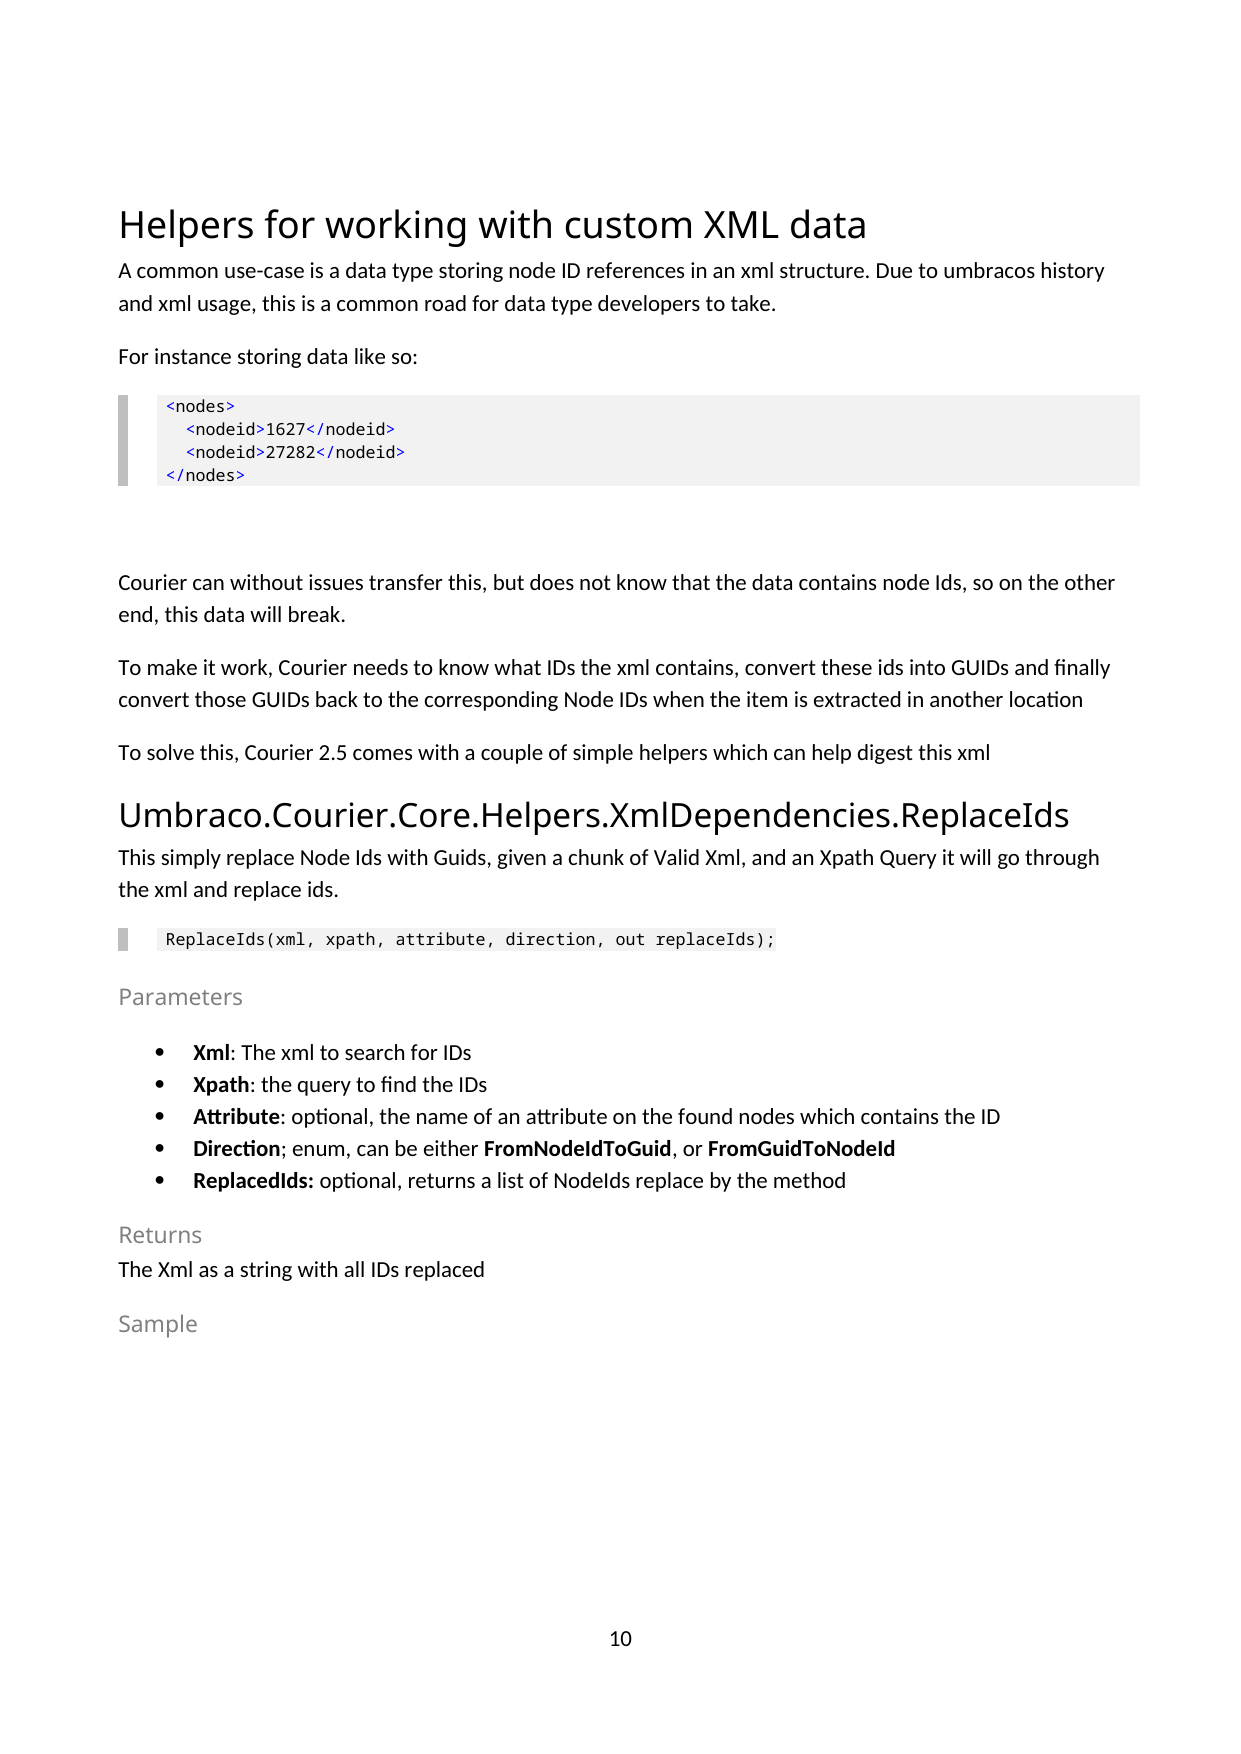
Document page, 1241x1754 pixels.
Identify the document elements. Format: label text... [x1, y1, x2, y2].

subtitle Returns [118, 1219, 1122, 1251]
text Courier can without issues transfer this, but does not know that the data contains node Ids, so on the other end, this data will break. [118, 568, 1122, 628]
subtitle Sample [118, 1308, 1122, 1340]
text Parameters [118, 981, 1122, 1012]
text </nodes> [157, 463, 1140, 486]
list Attribute: optional, the name of an attribute on the found nodes which contains the ID [156, 1102, 1122, 1130]
text The Xml as a string with all IDs replaced [118, 1255, 1122, 1283]
text A common use-case is a data type storing node ID references in an xml structure. Due to umbracos history and xml usage, this is a common road for data type developers to take. [118, 257, 1122, 317]
text To solve this, Courier 2.5 comes with a couple of simple helpers which can help digest this xml [118, 738, 1122, 766]
list ReplacedIds: optional, returns a list of NodeIds replace by the method [156, 1166, 1122, 1194]
text <nodeid>1627</nodeid> [157, 418, 1140, 440]
text For instance storing data like so: [118, 342, 1122, 370]
list Direction; enum, can be either FromNodeIdToGuid, or FromGuidToNodeId [156, 1134, 1122, 1162]
list Xml: The xml to search for IDs [156, 1038, 1122, 1066]
text This simply replace Node Ids with Guids, given a chunk of Valid Xml, and an Xpath Query it will go through the xml and replace ids. [118, 843, 1122, 903]
subtitle Helpers for working with custom XML data [118, 198, 1122, 249]
list Xpath: the query to find the IDs [156, 1070, 1122, 1098]
text To make it work, Courier needs to know what IDs the xml contains, convert these ids into GUIDs and finally convert those GUIDs back to the corresponding Node IDs when the item is extracted in another location [118, 653, 1122, 713]
text <nodeid>27282</nodeid> [157, 440, 1140, 463]
text <nodes> [157, 395, 1140, 418]
text ReplaceIds(xml, xpath, attribute, direction, out replaceIds); [157, 928, 776, 951]
subtitle Umbraco.Courier.Core.Helpers.XmlDependencies.ReplaceIds [118, 791, 1122, 837]
